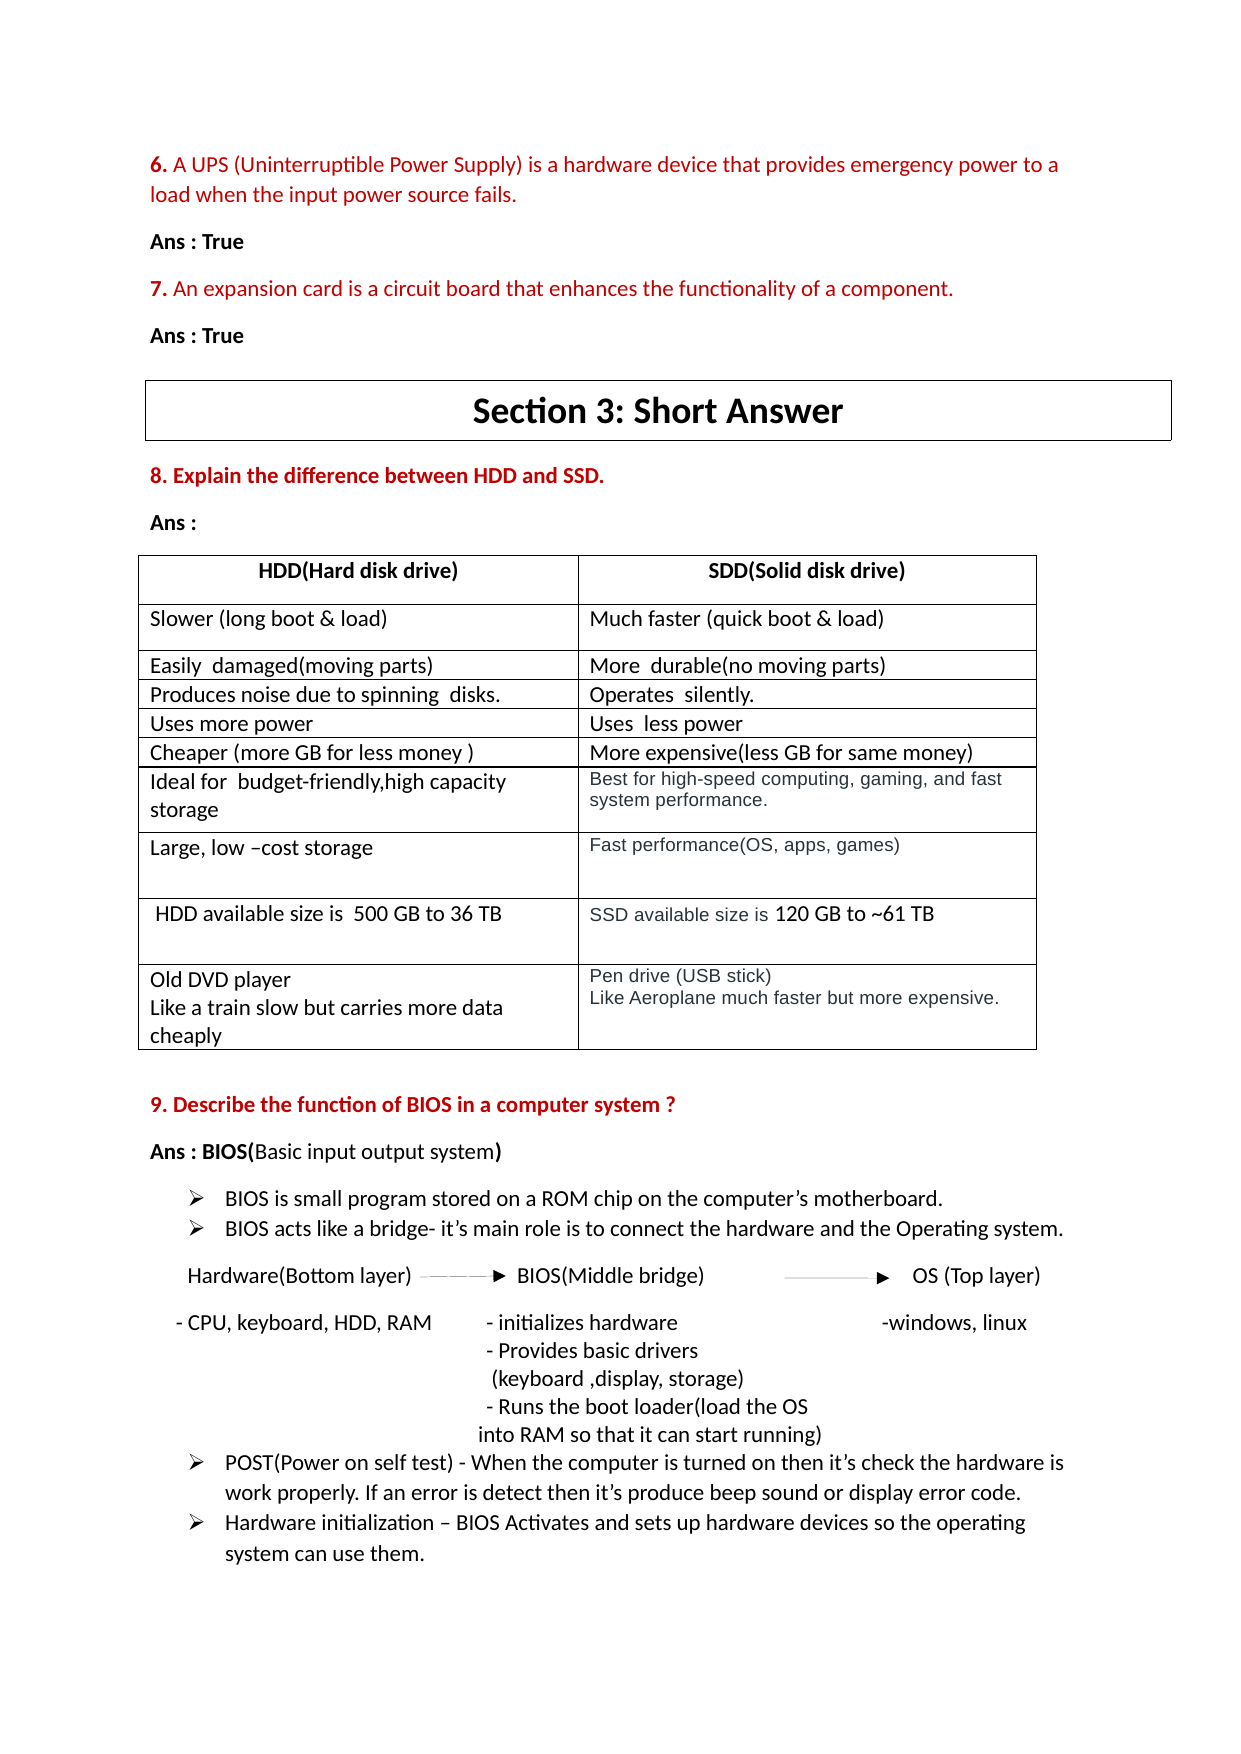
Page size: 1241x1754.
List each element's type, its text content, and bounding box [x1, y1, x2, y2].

table_cell Old DVD player Like a train slow but carries more data cheaply [139, 965, 578, 1049]
text 8. Explain the difference between HDD and SSD. [150, 461, 1090, 489]
list POST(Power on self test) - When the computer is turned on then it’s check the hardware is work properly. If an error is detect then it’s produce beep sound or display error code. [187, 1448, 1090, 1506]
table_cell More expensive(less GB for same money) [579, 738, 1036, 766]
table_header HDD(Hard disk drive) [139, 556, 578, 603]
table_cell Ideal for budget-friendly,high capacity storage [139, 768, 578, 832]
table_header SDD(Solid disk drive) [579, 556, 1036, 603]
table_cell Pen drive (USB stick) Like Aeroplane much faster but more expensive. [579, 965, 1036, 1049]
text - CPU, keyboard, HDD, RAM - initializes hardware -windows, linux [150, 1308, 1090, 1336]
list BIOS is small program stored on a ROM chip on the computer’s motherboard. [187, 1184, 1090, 1212]
text - Provides basic drivers [150, 1336, 1090, 1364]
table_cell Operates silently. [579, 680, 1036, 708]
table_cell Fast performance(OS, apps, games) [579, 833, 1036, 898]
text 7. An expansion card is a circuit board that enhances the functionality of a component. [150, 274, 1090, 302]
table_cell SSD available size is 120 GB to ~61 TB [579, 899, 1036, 964]
table_cell HDD available size is 500 GB to 36 TB [139, 899, 578, 964]
list Hardware initialization – BIOS Activates and sets up hardware devices so the operating system can use them. [187, 1508, 1090, 1567]
table_cell More durable(no moving parts) [579, 651, 1036, 679]
list BIOS acts like a bridge- it’s main role is to connect the hardware and the Operating system. [187, 1214, 1090, 1242]
text Ans : [150, 508, 1090, 536]
table_cell Produces noise due to spinning disks. [139, 680, 578, 708]
text 6. A UPS (Uninterruptible Power Supply) is a hardware device that provides emergency power to a load when the input power source fails. [150, 150, 1090, 208]
table_cell Large, low –cost storage [139, 833, 578, 898]
text 9. Describe the function of BIOS in a computer system ? [150, 1090, 1090, 1118]
text Hardware(Bottom layer) BIOS(Middle bridge) OS (Top layer) [187, 1261, 1090, 1289]
text Ans : True [150, 227, 1090, 255]
table_cell Slower (long boot & load) [139, 605, 578, 650]
text - Runs the boot loader(load the OS [150, 1392, 1090, 1420]
text Ans : BIOS(Basic input output system) [150, 1137, 1090, 1165]
table_cell Uses less power [579, 709, 1036, 737]
table_cell Best for high-speed computing, gaming, and fast system performance. [579, 768, 1036, 832]
text Ans : True [150, 321, 1090, 349]
text (keyboard ,display, storage) [450, 1364, 1090, 1392]
table_cell Easily damaged(moving parts) [139, 651, 578, 679]
table_cell Cheaper (more GB for less money ) [139, 738, 578, 766]
text into RAM so that it can start running) [300, 1420, 1090, 1448]
table_cell Uses more power [139, 709, 578, 737]
table_cell Much faster (quick boot & load) [579, 605, 1036, 650]
